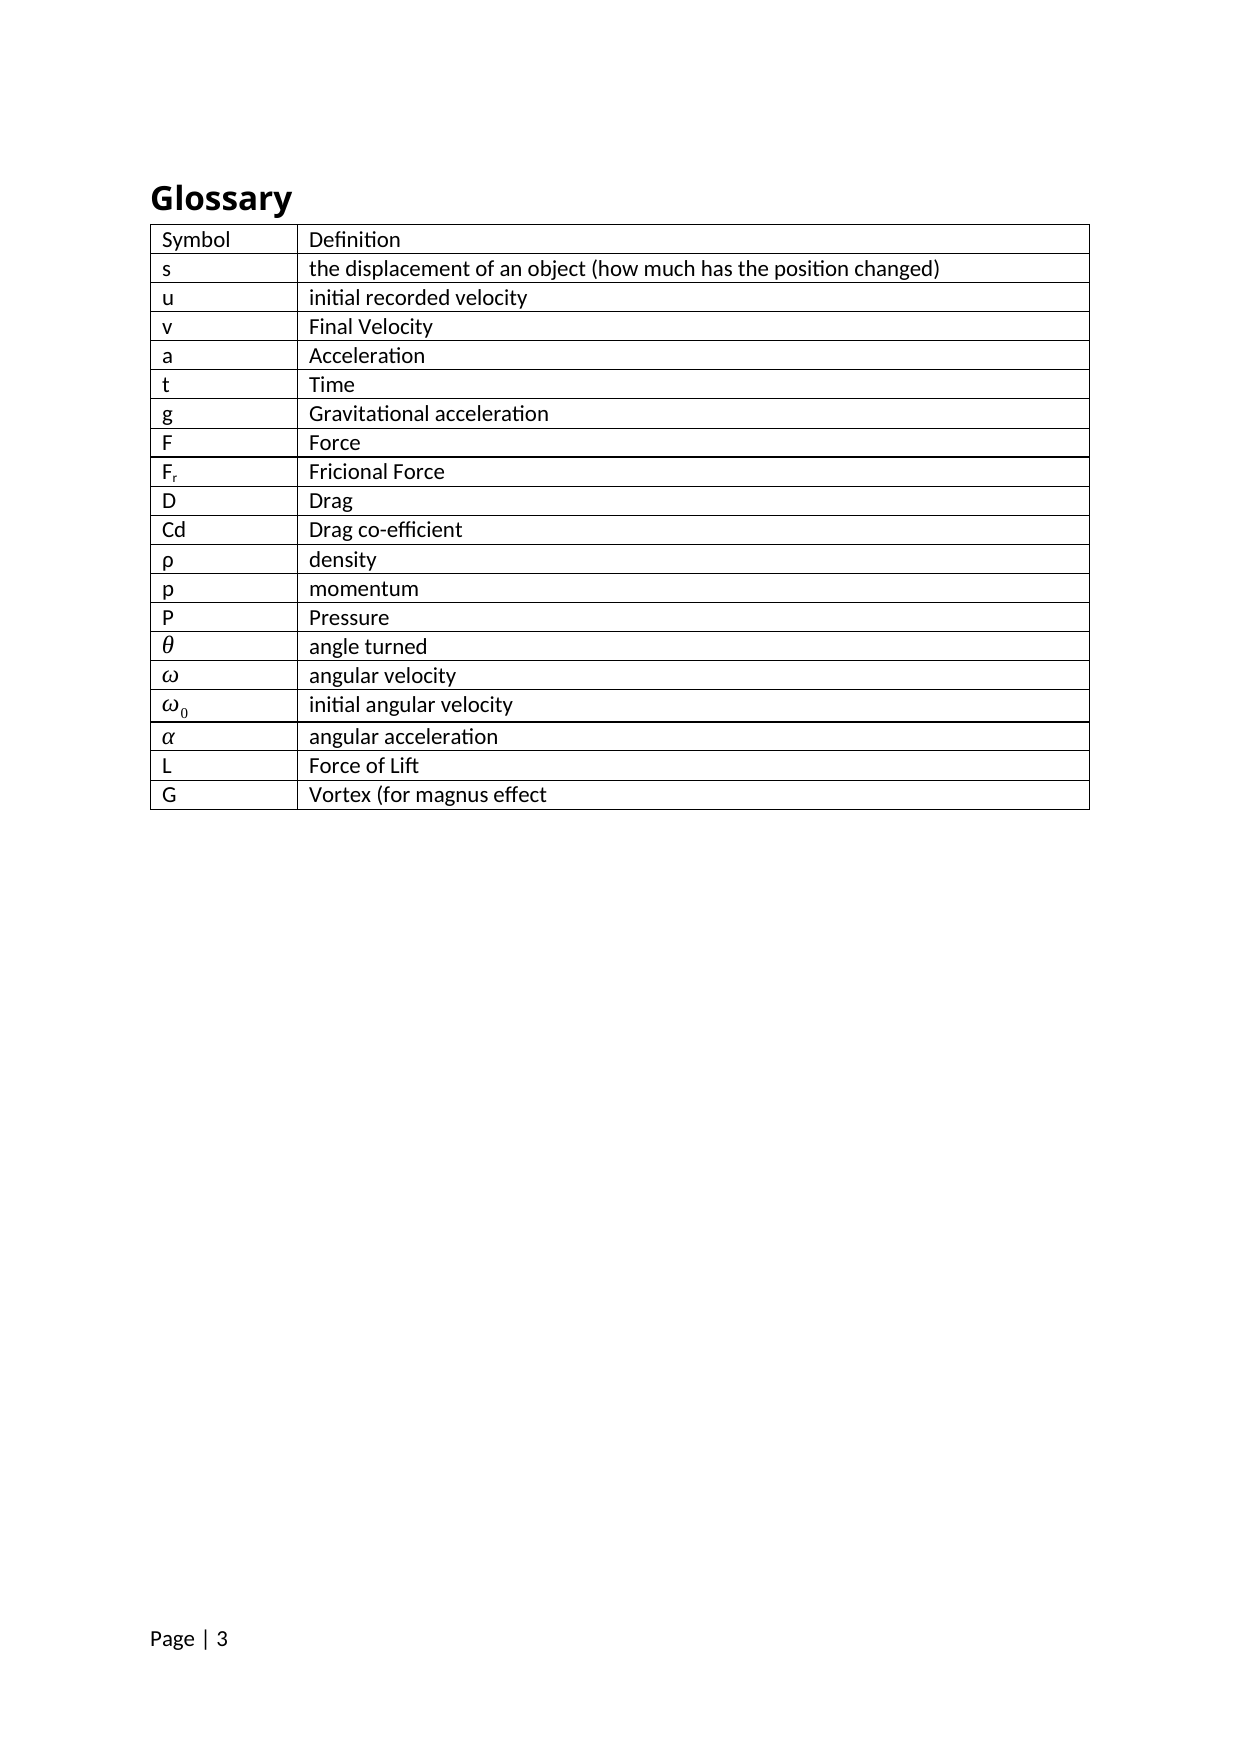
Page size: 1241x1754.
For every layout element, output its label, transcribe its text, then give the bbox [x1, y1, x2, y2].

table_cell p [151, 574, 297, 602]
table_cell a [151, 341, 297, 369]
table_header Symbol [151, 225, 297, 253]
table_cell u [151, 283, 297, 311]
subtitle Glossary [150, 175, 1090, 220]
table_cell [151, 632, 297, 660]
table_cell Force [298, 429, 1089, 456]
table_cell F [151, 429, 297, 456]
table_cell [151, 661, 297, 689]
table_cell Vortex (for magnus effect [298, 781, 1089, 808]
table_cell angular velocity [298, 661, 1089, 689]
table_cell initial angular velocity [298, 690, 1089, 721]
table_cell initial recorded velocity [298, 283, 1089, 311]
table_cell Drag [298, 487, 1089, 514]
table_cell momentum [298, 574, 1089, 602]
table_cell angle turned [298, 632, 1089, 660]
table_cell Fricional Force [298, 458, 1089, 486]
table_cell Acceleration [298, 341, 1089, 369]
table_cell P [151, 603, 297, 631]
table_cell Force of Lift [298, 751, 1089, 779]
table_cell G [151, 781, 297, 808]
table_cell Time [298, 370, 1089, 398]
table_cell density [298, 545, 1089, 573]
table_cell Fr [151, 458, 297, 486]
table_cell L [151, 751, 297, 779]
table_cell Drag co-efficient [298, 516, 1089, 544]
table_cell [151, 690, 297, 721]
table_cell D [151, 487, 297, 514]
table_cell t [151, 370, 297, 398]
table_cell s [151, 254, 297, 282]
table_cell Final Velocity [298, 312, 1089, 340]
table_cell v [151, 312, 297, 340]
table_cell Gravitational acceleration [298, 399, 1089, 427]
table_cell Pressure [298, 603, 1089, 631]
table_cell angular acceleration [298, 723, 1089, 750]
table_header Definition [298, 225, 1089, 253]
table_cell g [151, 399, 297, 427]
table_cell [151, 723, 297, 750]
table_cell Cd [151, 516, 297, 544]
table_cell ρ [151, 545, 297, 573]
table_cell the displacement of an object (how much has the position changed) [298, 254, 1089, 282]
